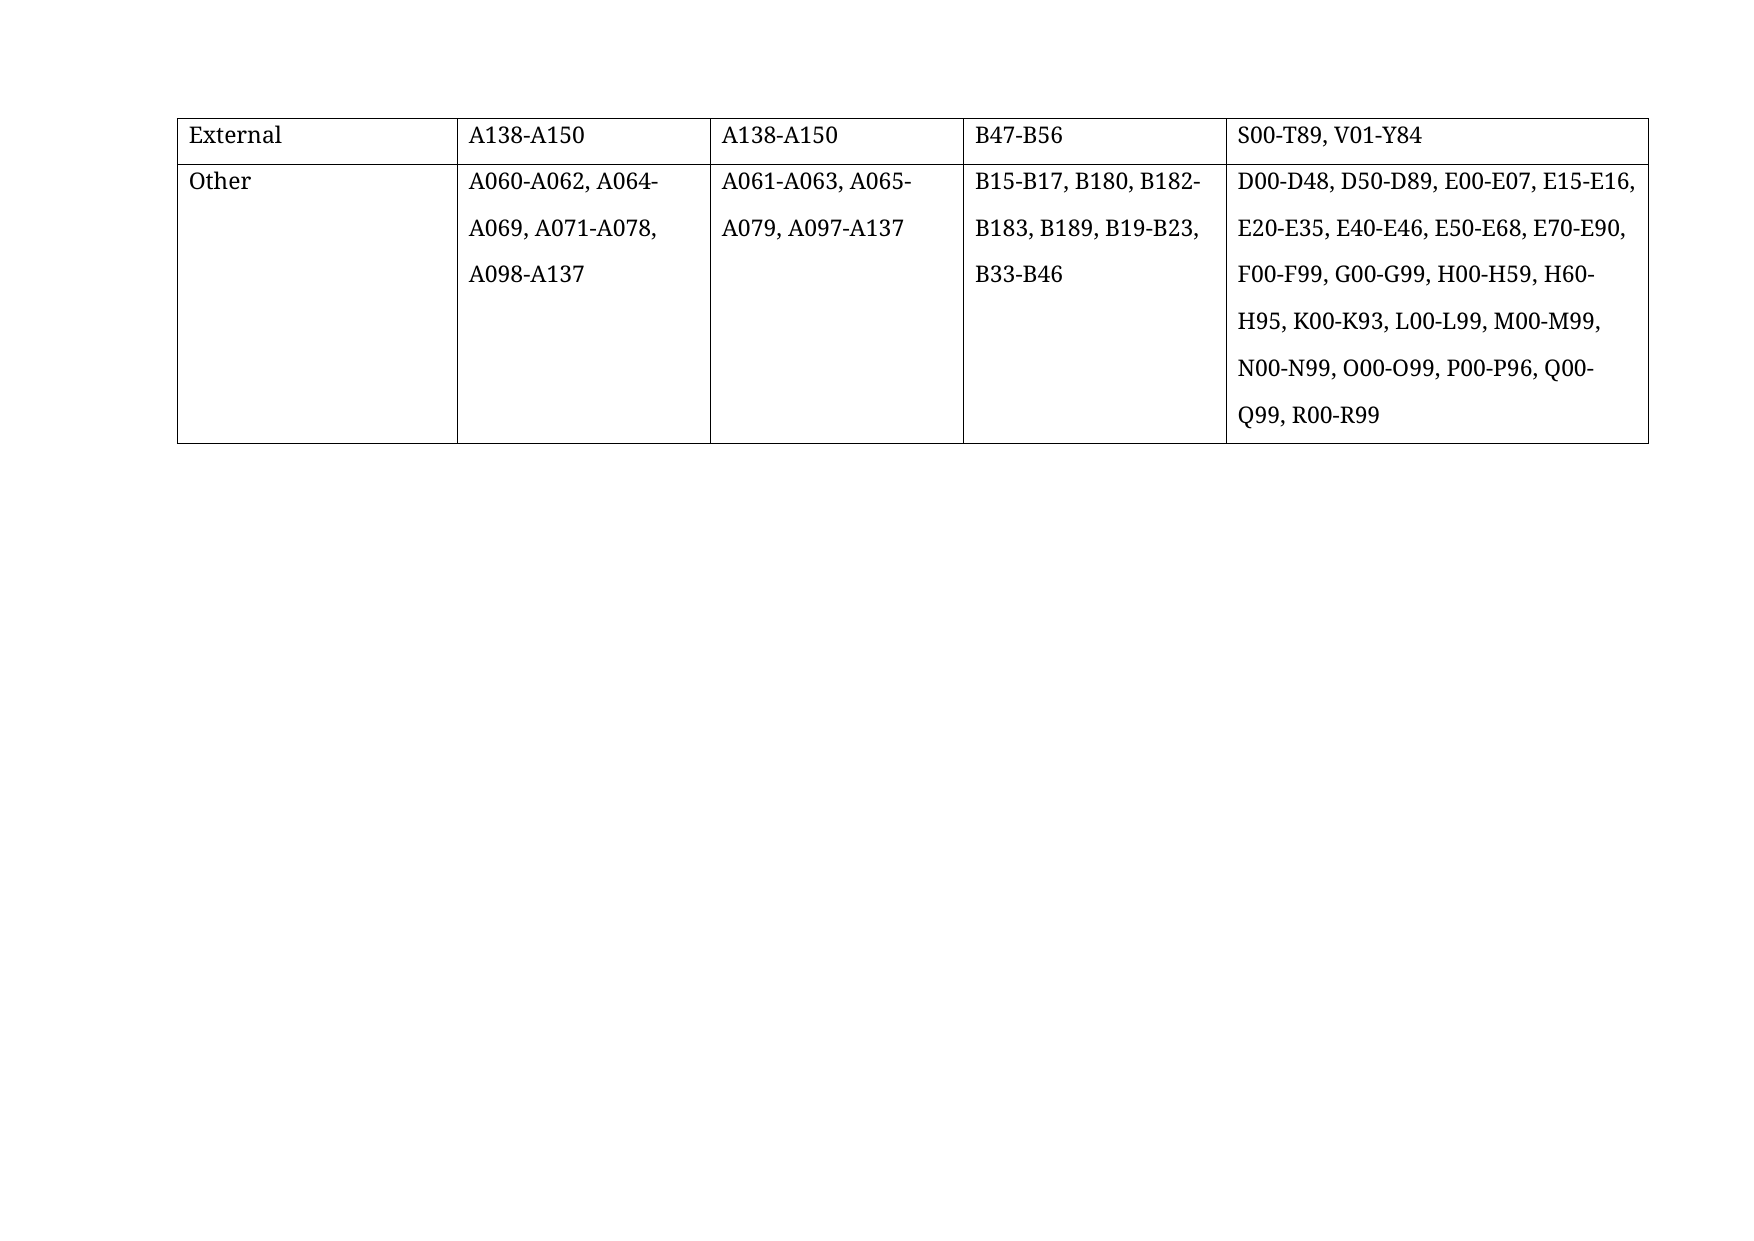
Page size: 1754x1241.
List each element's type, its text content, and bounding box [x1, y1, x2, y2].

table_cell B47-B56 [964, 119, 1226, 163]
table_cell D00-D48, D50-D89, E00-E07, E15-E16, E20-E35, E40-E46, E50-E68, E70-E90, F00-F99, G00-G99, H00-H59, H60-H95, K00-K93, L00-L99, M00-M99, N00-N99, O00-O99, P00-P96, Q00-Q99, R00-R99 [1227, 165, 1648, 443]
table_cell A061-A063, A065-A079, A097-A137 [711, 165, 963, 443]
table_cell External [178, 119, 457, 163]
table_cell A138-A150 [458, 119, 710, 163]
table_cell B15-B17, B180, B182-B183, B189, B19-B23, B33-B46 [964, 165, 1226, 443]
table_cell Other [178, 165, 457, 443]
table_cell A138-A150 [711, 119, 963, 163]
table_cell A060-A062, A064-A069, A071-A078, A098-A137 [458, 165, 710, 443]
table_cell S00-T89, V01-Y84 [1227, 119, 1648, 163]
